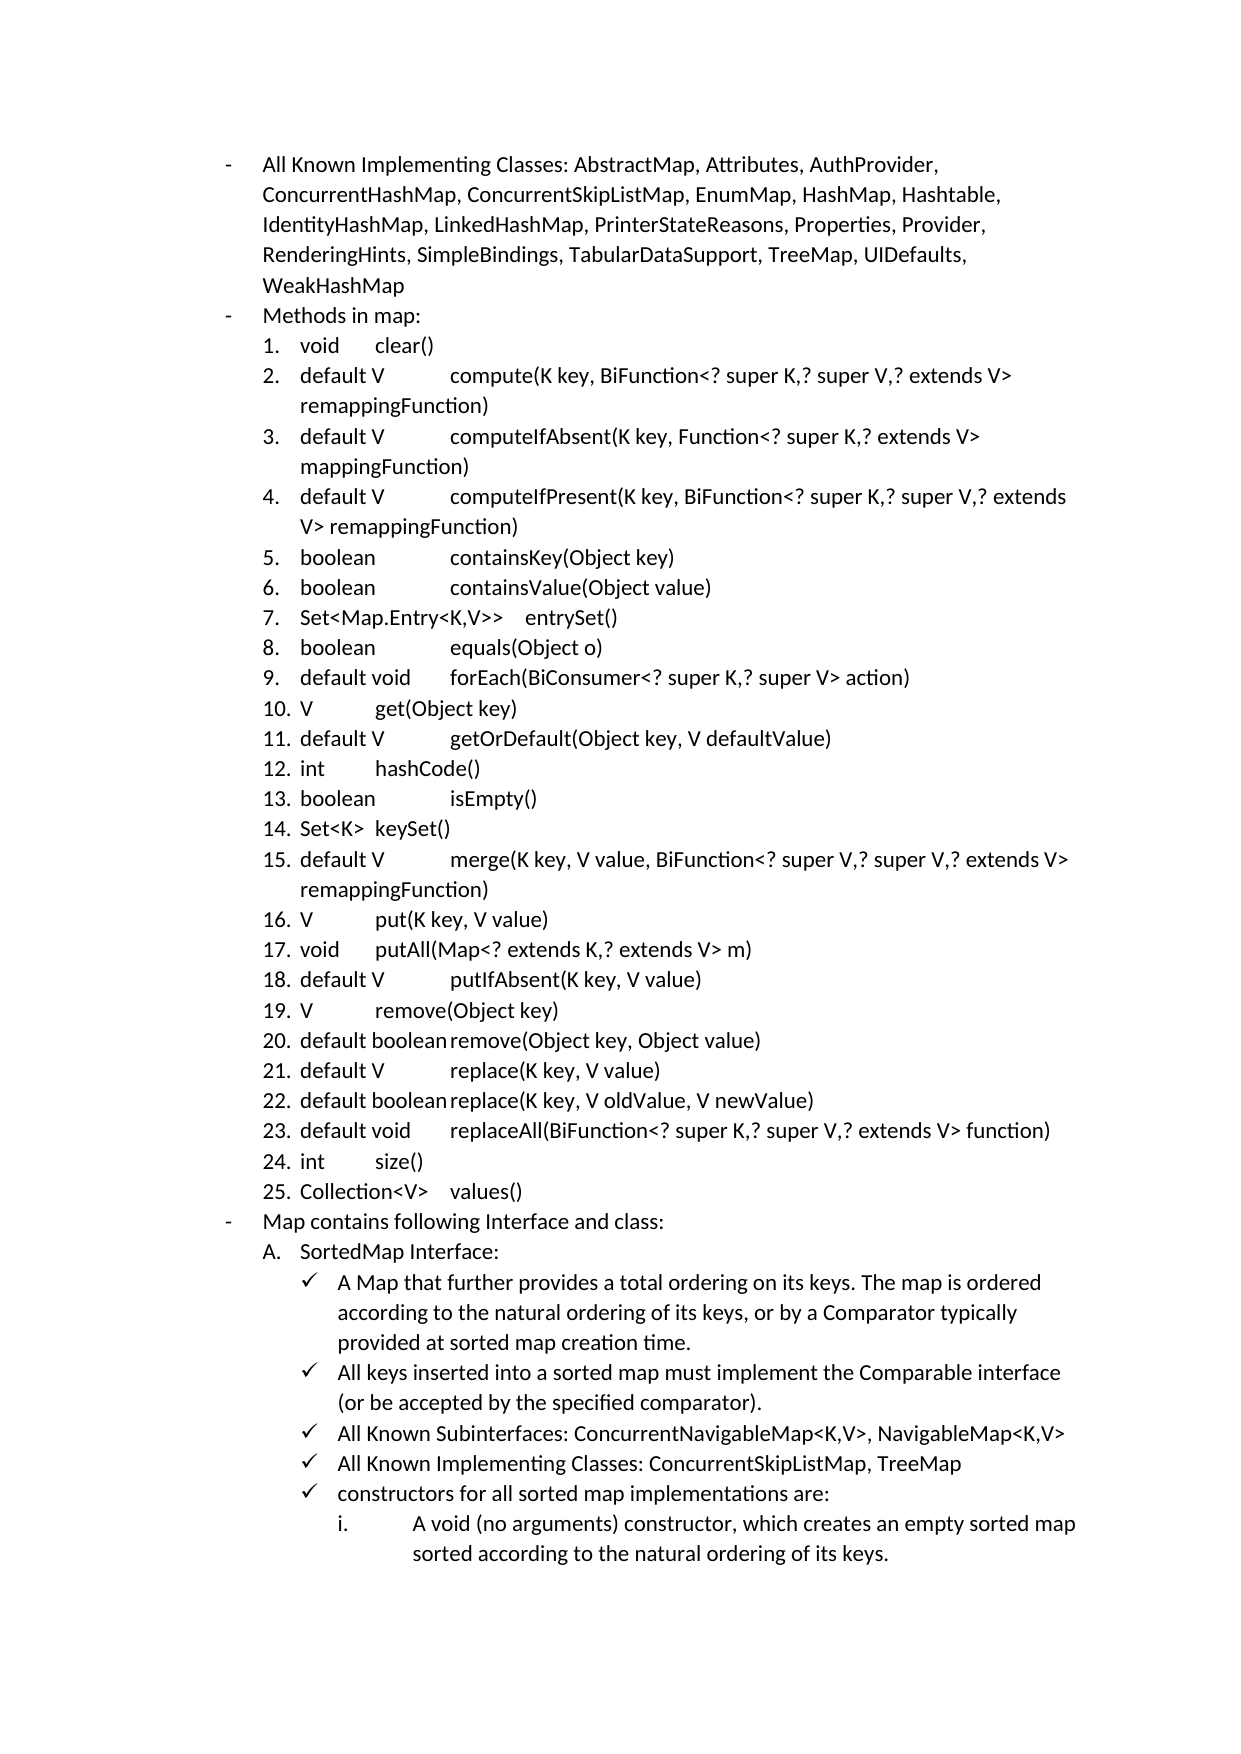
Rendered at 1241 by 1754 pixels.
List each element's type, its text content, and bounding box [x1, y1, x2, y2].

list default V computeIfPresent(K key, BiFunction<? super K,? super V,? extends V> remappingFunction) [262, 482, 1090, 541]
list default V merge(K key, V value, BiFunction<? super V,? super V,? extends V> remappingFunction) [262, 845, 1090, 903]
list int size() [262, 1147, 1090, 1175]
list A void (no arguments) constructor, which creates an empty sorted map sorted according to the natural ordering of its keys. [337, 1509, 1090, 1568]
list boolean containsValue(Object value) [262, 573, 1090, 601]
list V get(Object key) [262, 694, 1090, 722]
list default void replaceAll(BiFunction<? super K,? super V,? extends V> function) [262, 1117, 1090, 1145]
list default V compute(K key, BiFunction<? super K,? super V,? extends V> remappingFunction) [262, 361, 1090, 420]
list default V getOrDefault(Object key, V defaultValue) [262, 724, 1090, 752]
list V put(K key, V value) [262, 905, 1090, 933]
list void putAll(Map<? extends K,? extends V> m) [262, 935, 1090, 963]
list default boolean remove(Object key, Object value) [262, 1026, 1090, 1054]
list default V computeIfAbsent(K key, Function<? super K,? extends V> mappingFunction) [262, 422, 1090, 480]
list All Known Subinterfaces: ConcurrentNavigableMap<K,V>, NavigableMap<K,V> [300, 1419, 1090, 1447]
list Set<K> keySet() [262, 814, 1090, 843]
list void clear() [262, 331, 1090, 359]
list SortedMap Interface: [262, 1237, 1090, 1266]
list default V putIfAbsent(K key, V value) [262, 966, 1090, 994]
list All Known Implementing Classes: AbstractMap, Attributes, AuthProvider, ConcurrentHashMap, ConcurrentSkipListMap, EnumMap, HashMap, Hashtable, IdentityHashMap, LinkedHashMap, PrinterStateReasons, Properties, Provider, RenderingHints, SimpleBindings, TabularDataSupport, TreeMap, UIDefaults, WeakHashMap [225, 150, 1090, 299]
list int hashCode() [262, 754, 1090, 782]
list boolean containsKey(Object key) [262, 543, 1090, 571]
list boolean isEmpty() [262, 784, 1090, 812]
list Methods in map: [225, 301, 1090, 329]
list default V replace(K key, V value) [262, 1056, 1090, 1084]
list V remove(Object key) [262, 996, 1090, 1024]
list All keys inserted into a sorted map must implement the Comparable interface (or be accepted by the specified comparator). [300, 1358, 1090, 1417]
list A Map that further provides a total ordering on its keys. The map is ordered according to the natural ordering of its keys, or by a Comparator typically provided at sorted map creation time. [300, 1268, 1090, 1356]
list default boolean replace(K key, V oldValue, V newValue) [262, 1086, 1090, 1114]
list All Known Implementing Classes: ConcurrentSkipListMap, TreeMap [300, 1449, 1090, 1477]
list boolean equals(Object o) [262, 633, 1090, 661]
list Map contains following Interface and class: [225, 1207, 1090, 1235]
list Set<Map.Entry<K,V>> entrySet() [262, 603, 1090, 631]
list constructors for all sorted map implementations are: [300, 1479, 1090, 1507]
list default void forEach(BiConsumer<? super K,? super V> action) [262, 663, 1090, 692]
list Collection<V> values() [262, 1177, 1090, 1205]
